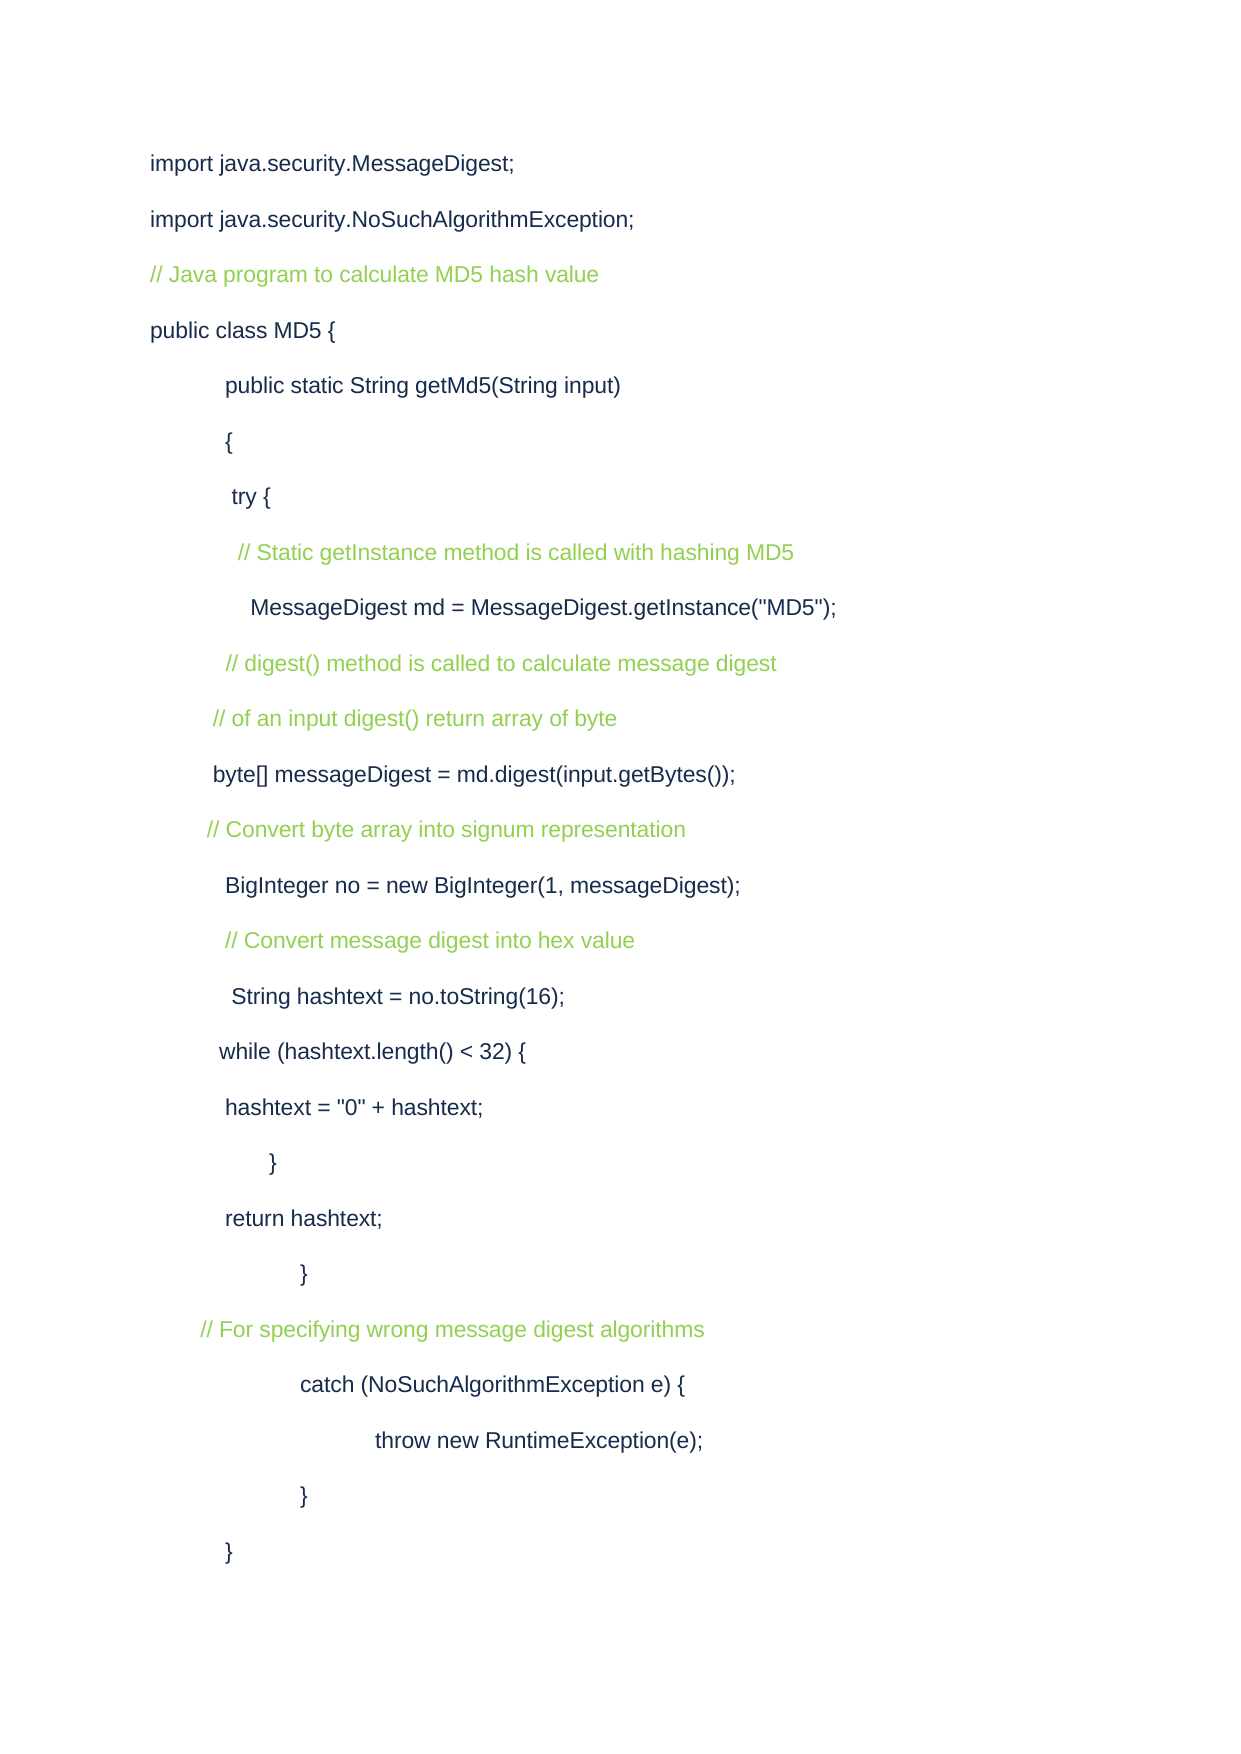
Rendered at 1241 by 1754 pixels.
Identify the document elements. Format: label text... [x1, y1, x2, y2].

text public class MD5 { [150, 317, 1090, 343]
text BigInteger no = new BigInteger(1, messageDigest); [150, 872, 1090, 898]
text import java.security.NoSuchAlgorithmException; [150, 206, 1090, 232]
text // For specifying wrong message digest algorithms [150, 1316, 1090, 1342]
text // Convert byte array into signum representation [150, 816, 1090, 843]
text } [150, 1538, 1090, 1564]
text } [150, 1482, 1090, 1509]
text // of an input digest() return array of byte [150, 705, 1090, 732]
text } [150, 1260, 1090, 1287]
text MessageDigest md = MessageDigest.getInstance("MD5"); [150, 594, 1090, 621]
text byte[] messageDigest = md.digest(input.getBytes()); [150, 761, 1090, 787]
text // Convert message digest into hex value [150, 927, 1090, 954]
text try { [150, 483, 1090, 509]
text // digest() method is called to calculate message digest [150, 650, 1090, 676]
text catch (NoSuchAlgorithmException e) { [150, 1371, 1090, 1398]
text hashtext = "0" + hashtext; [150, 1094, 1090, 1120]
text return hashtext; [150, 1205, 1090, 1231]
text } [150, 1149, 1090, 1176]
text String hashtext = no.toString(16); [150, 983, 1090, 1009]
text // Static getInstance method is called with hashing MD5 [150, 539, 1090, 565]
text public static String getMd5(String input) [150, 372, 1090, 398]
text { [150, 428, 1090, 454]
text // Java program to calculate MD5 hash value [150, 261, 1090, 287]
text import java.security.MessageDigest; [150, 150, 1090, 176]
text while (hashtext.length() < 32) { [150, 1038, 1090, 1065]
text throw new RuntimeException(e); [150, 1427, 1090, 1453]
